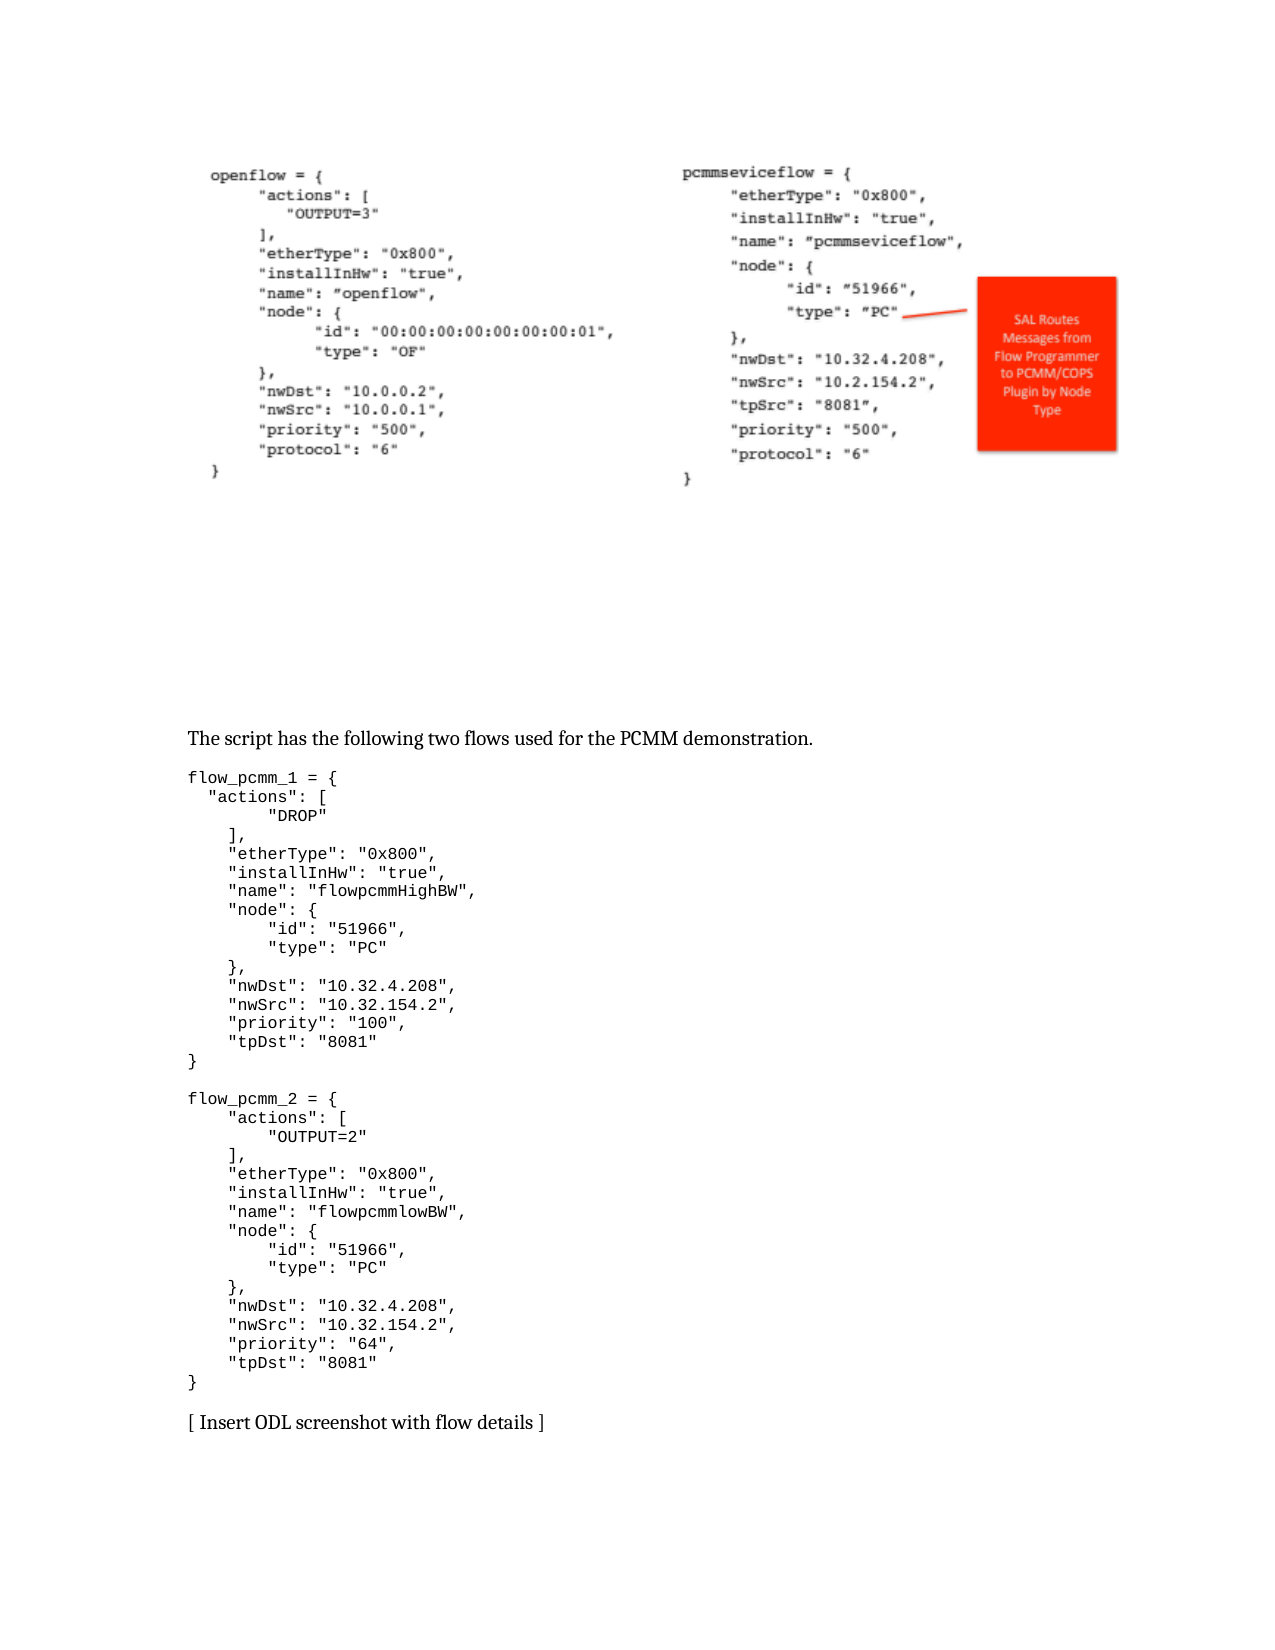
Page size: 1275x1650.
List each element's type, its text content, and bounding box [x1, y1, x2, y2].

text "name": "flowpcmmlowBW", [187, 1203, 1087, 1222]
text [ Insert ODL screenshot with flow details ] [187, 1411, 1087, 1435]
text flow_pcmm_2 = { [187, 1090, 1087, 1109]
text ], [187, 826, 1087, 845]
text "type": "PC" [187, 939, 1087, 958]
text "priority": "100", [187, 1015, 1087, 1034]
text ], [187, 1147, 1087, 1166]
text "tpDst": "8081" [187, 1034, 1087, 1053]
text } [187, 1373, 1087, 1392]
text "tpDst": "8081" [187, 1354, 1087, 1373]
text "nwSrc": "10.32.154.2", [187, 996, 1087, 1015]
text "etherType": "0x800", [187, 845, 1087, 864]
text "installInHw": "true", [187, 864, 1087, 883]
text "node": { [187, 902, 1087, 921]
text flow_pcmm_1 = { [187, 770, 1087, 789]
text "nwSrc": "10.32.154.2", [187, 1317, 1087, 1336]
text "nwDst": "10.32.4.208", [187, 977, 1087, 996]
text }, [187, 1279, 1087, 1298]
text "id": "51966", [187, 921, 1087, 939]
text "nwDst": "10.32.4.208", [187, 1298, 1087, 1317]
text "DROP" [187, 808, 1087, 826]
text "node": { [187, 1222, 1087, 1241]
text } [187, 1053, 1087, 1072]
text "actions": [ [187, 1109, 1087, 1128]
text }, [187, 958, 1087, 977]
text The script has the following two flows used for the PCMM demonstration. [187, 727, 1087, 751]
text "etherType": "0x800", [187, 1166, 1087, 1185]
text "id": "51966", [187, 1241, 1087, 1260]
text "installInHw": "true", [187, 1185, 1087, 1203]
text "type": "PC" [187, 1260, 1087, 1279]
text "actions": [ [187, 789, 1087, 808]
text "name": "flowpcmmHighBW", [187, 883, 1087, 902]
text "priority": "64", [187, 1336, 1087, 1354]
text "OUTPUT=2" [187, 1128, 1087, 1147]
